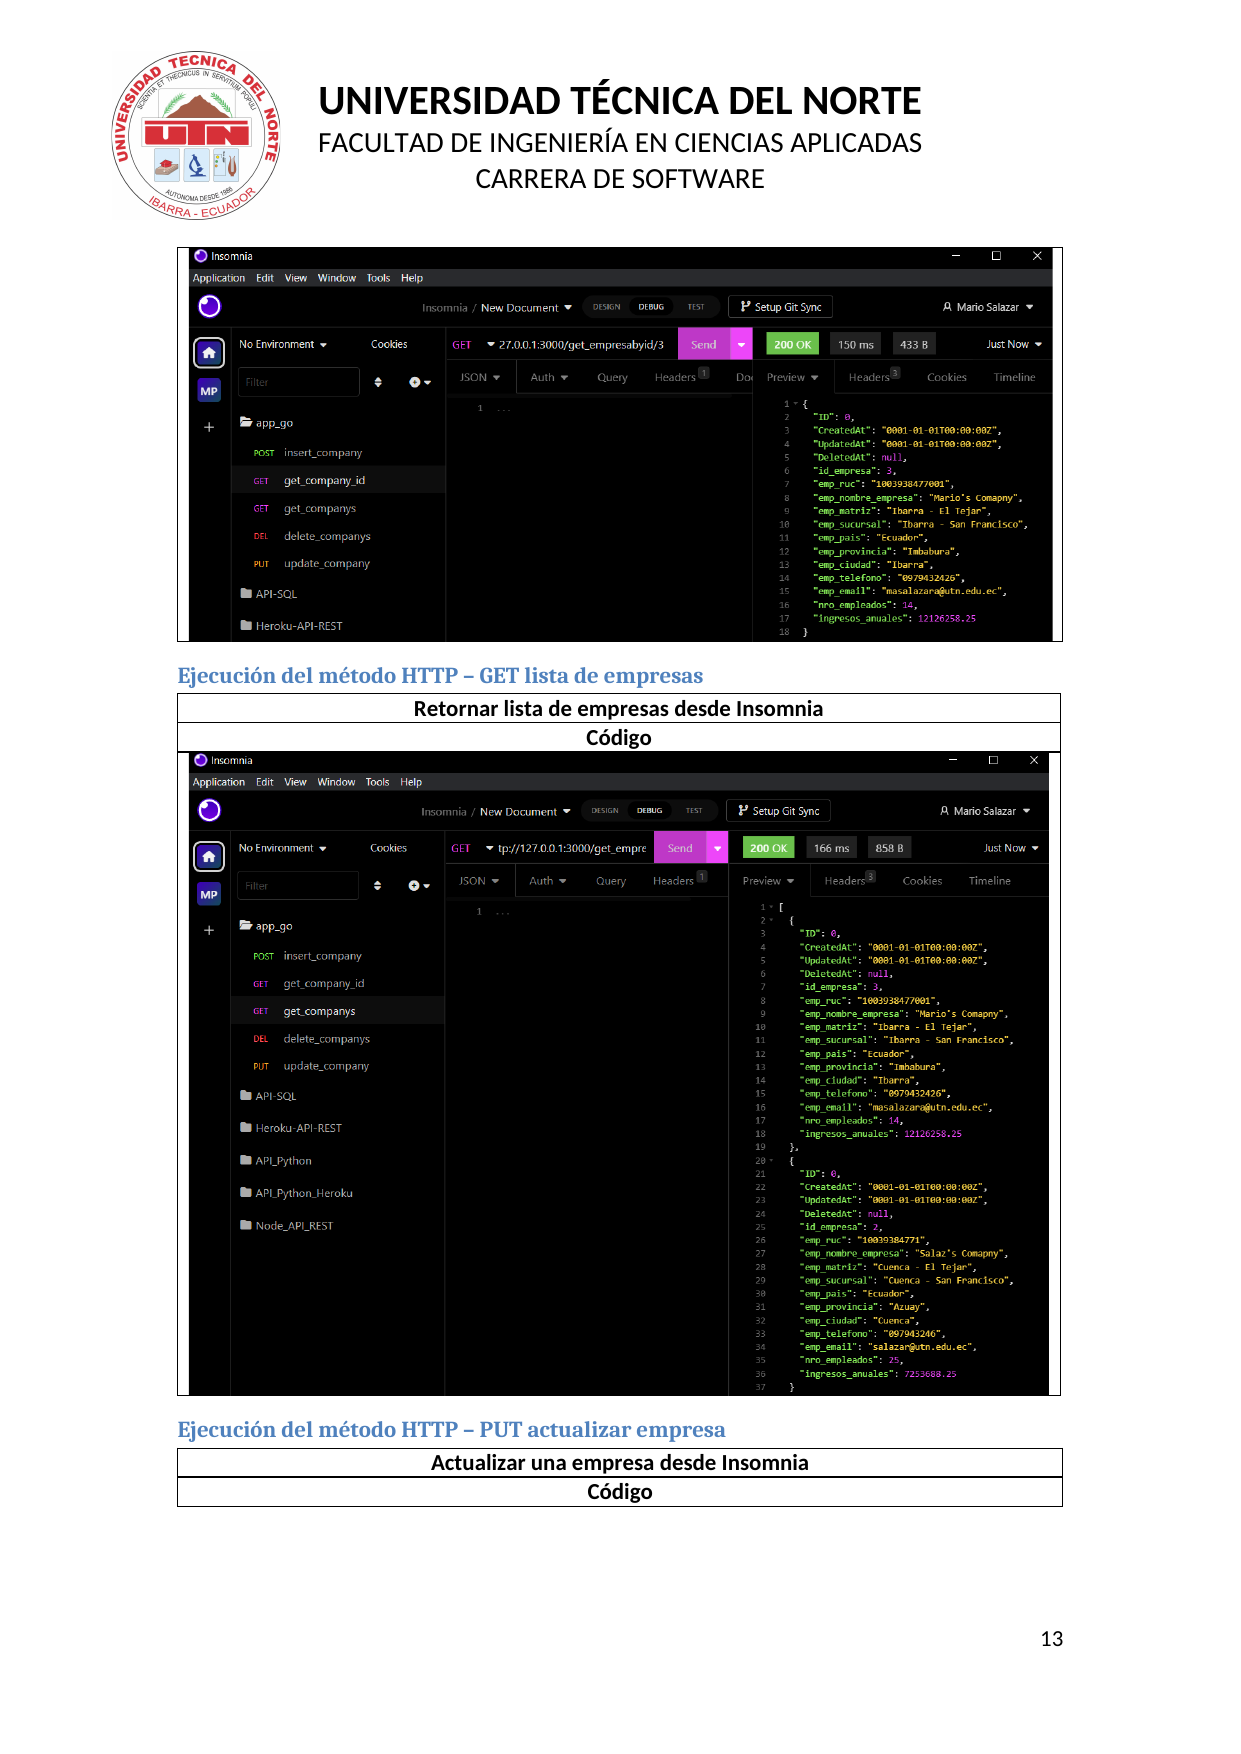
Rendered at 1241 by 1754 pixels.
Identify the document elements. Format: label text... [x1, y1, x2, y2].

table_cell [1049, 753, 1060, 1395]
subtitle Ejecución del método HTTP – GET lista de empresas [177, 663, 1063, 689]
table_cell Código [178, 723, 1060, 751]
table_header Actualizar una empresa desde Insomnia [178, 1449, 1062, 1476]
subtitle Ejecución del método HTTP – PUT actualizar empresa [177, 1417, 1063, 1443]
table_cell [1053, 248, 1062, 641]
picture [188, 247, 1053, 642]
picture [188, 752, 1049, 1396]
table_cell Código [178, 1478, 1062, 1506]
table_header Retornar lista de empresas desde Insomnia [178, 694, 1060, 722]
table_cell [178, 753, 188, 1395]
picture [111, 51, 281, 220]
table_cell [178, 248, 188, 641]
